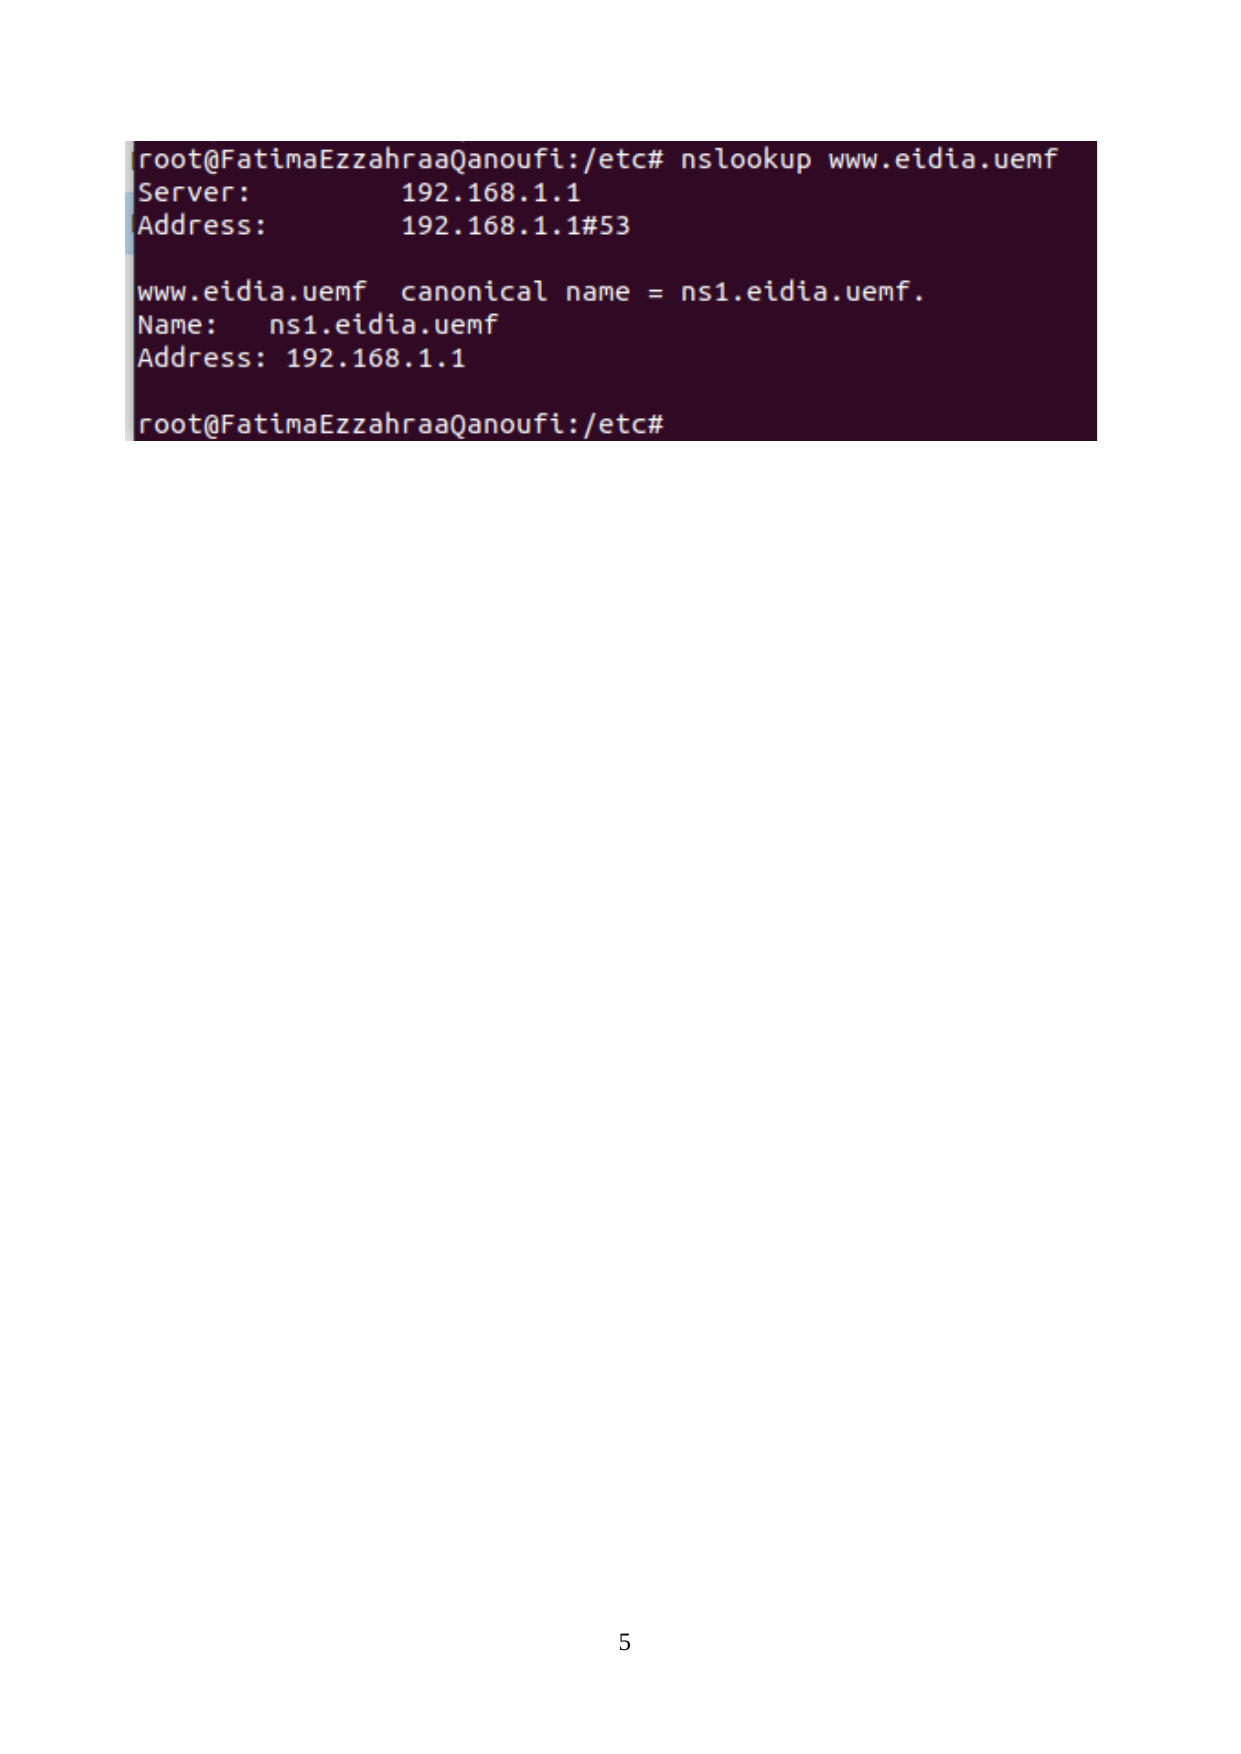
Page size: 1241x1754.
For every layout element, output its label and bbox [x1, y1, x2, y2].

picture [125, 141, 1098, 441]
